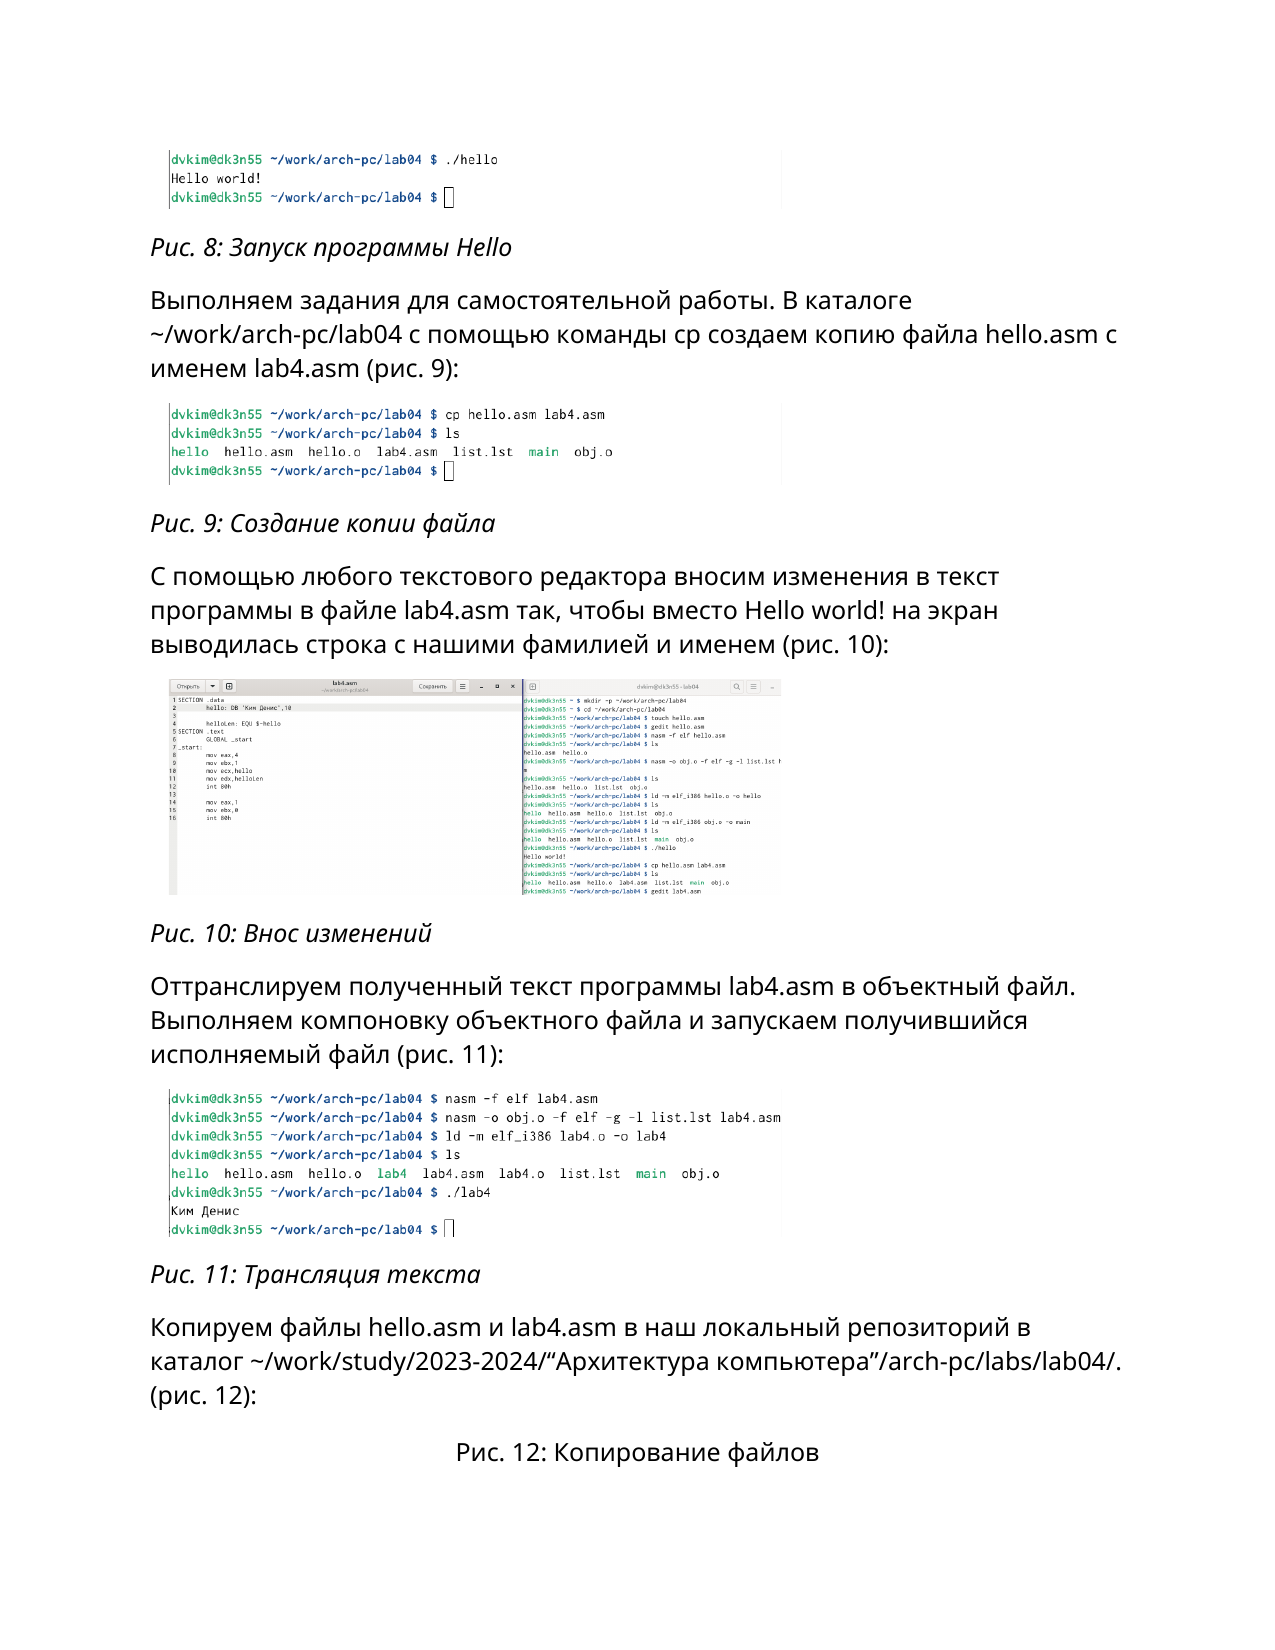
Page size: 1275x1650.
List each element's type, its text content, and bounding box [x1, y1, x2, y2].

text Рис. 11: Трансляция текста [150, 1257, 1125, 1291]
text Рис. 9: Создание копии файла [150, 505, 1125, 539]
text Копируем файлы hello.asm и lab4.asm в наш локальный репозиторий в каталог ~/work/study/2023-2024/“Архитектура компьютера”/arch-pc/labs/lab04/. (рис. 12): [150, 1310, 1125, 1412]
text Рис. 10: Внос изменений [150, 916, 1125, 949]
text Рис. 8: Запуск программы Hello [150, 230, 1125, 264]
picture [168, 679, 782, 895]
text С помощью любого текстового редактора вносим изменения в текст программы в файле lab4.asm так, чтобы вместо Hello world! на экран выводилась строка с нашими фамилией и именем (рис. 10): [150, 558, 1125, 660]
text Выполняем задания для самостоятельной работы. В каталоге ~/work/arch-pc/lab04 с помощью команды cp создаем копию файла hello.asm с именем lab4.asm (рис. 9): [150, 283, 1125, 385]
picture [168, 1089, 782, 1237]
text Оттранслируем полученный текст программы lab4.asm в объектный файл. Выполняем компоновку объектного файла и запускаем получившийся исполняемый файл (рис. 11): [150, 968, 1125, 1071]
picture [168, 403, 782, 485]
table_header Рис. 12: Копирование файлов [225, 1431, 1050, 1472]
picture [168, 150, 782, 209]
